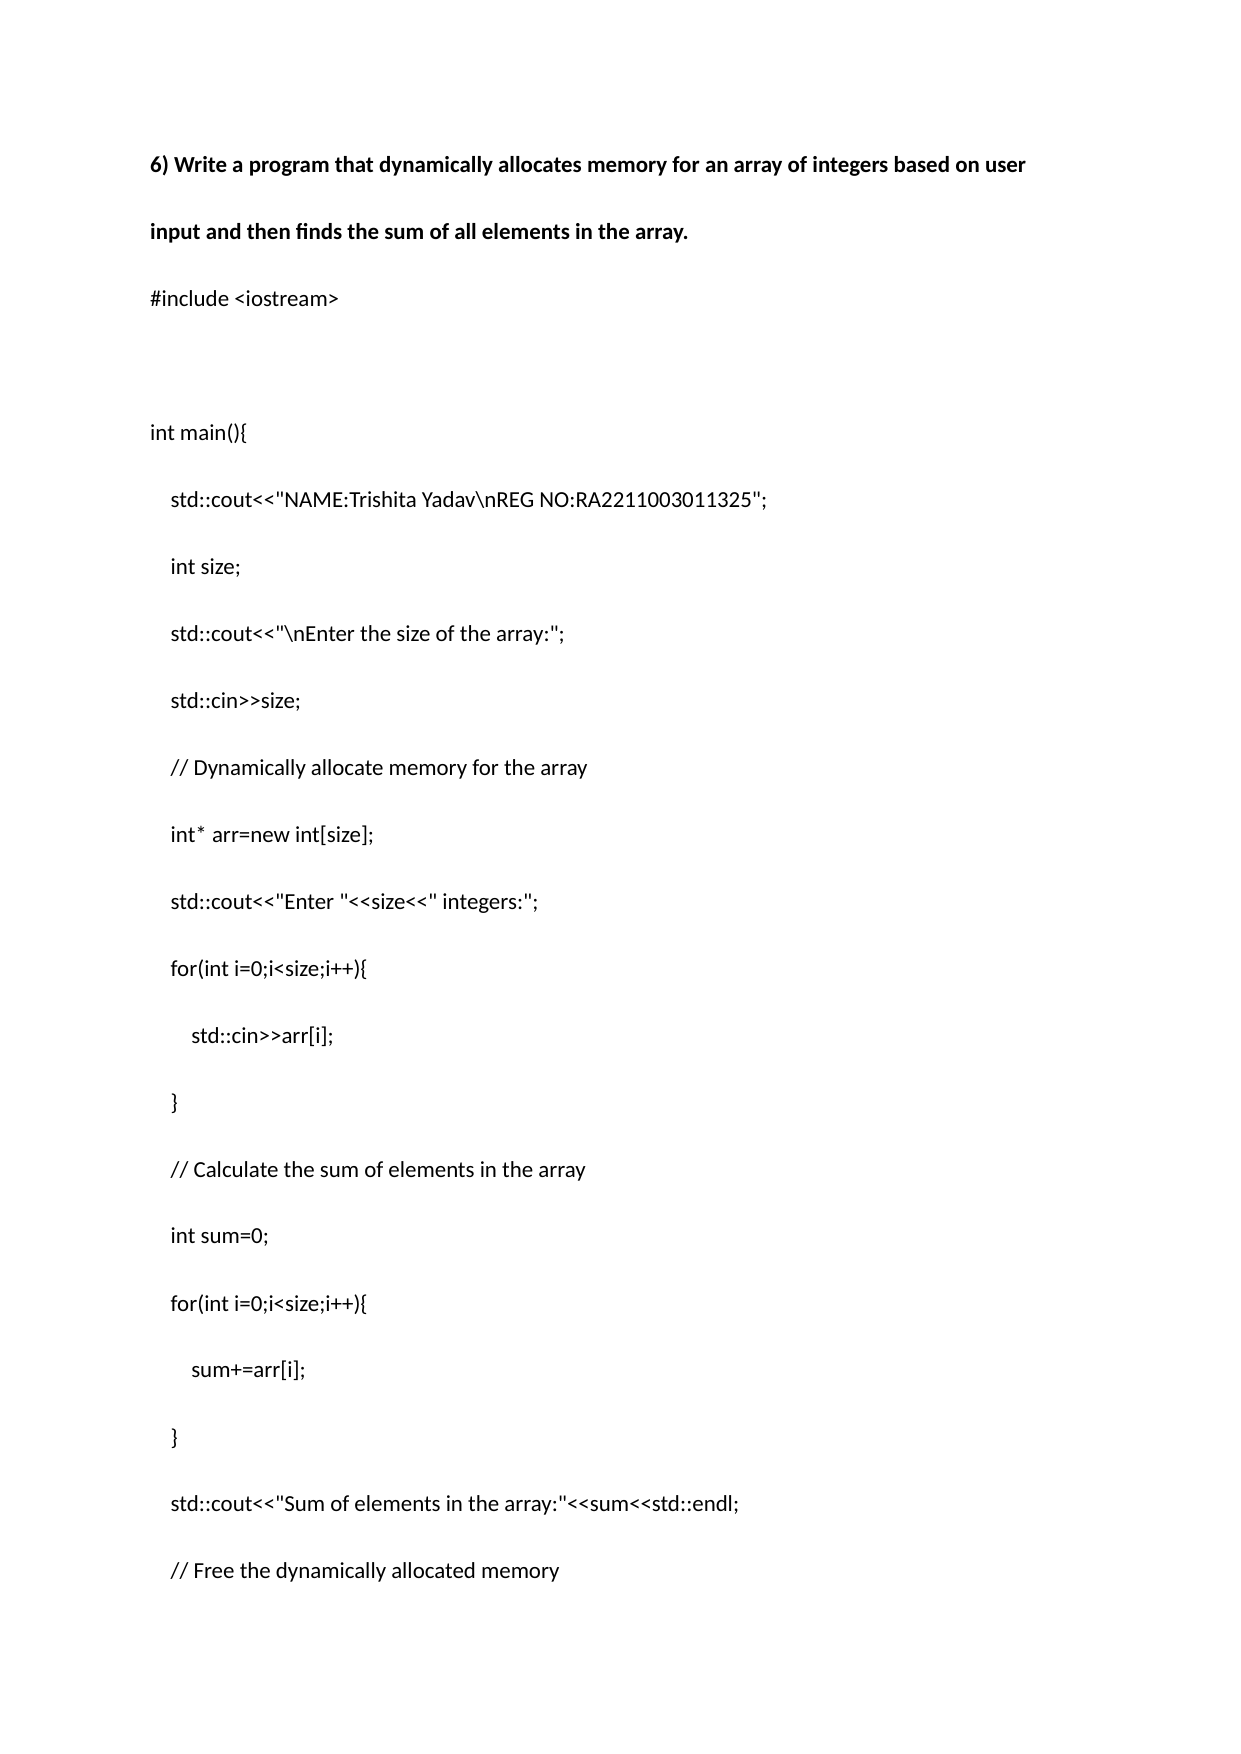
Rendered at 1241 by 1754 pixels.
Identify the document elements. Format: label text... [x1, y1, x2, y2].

text #include <iostream> [150, 284, 1090, 312]
text std::cout<<"Enter "<<size<<" integers:"; [150, 887, 1090, 915]
text std::cout<<"\nEnter the size of the array:"; [150, 619, 1090, 647]
text int sum=0; [150, 1222, 1090, 1250]
text std::cin>>arr[i]; [150, 1021, 1090, 1049]
text int main(){ [150, 418, 1090, 446]
text // Dynamically allocate memory for the array [150, 753, 1090, 781]
text std::cout<<"Sum of elements in the array:"<<sum<<std::endl; [150, 1489, 1090, 1518]
text // Calculate the sum of elements in the array [150, 1155, 1090, 1183]
text std::cout<<"NAME:Trishita Yadav\nREG NO:RA2211003011325"; [150, 485, 1090, 513]
text std::cin>>size; [150, 686, 1090, 714]
text } [150, 1423, 1090, 1451]
text input and then finds the sum of all elements in the array. [150, 217, 1090, 245]
text // Free the dynamically allocated memory [150, 1557, 1090, 1584]
text for(int i=0;i<size;i++){ [150, 1289, 1090, 1317]
text sum+=arr[i]; [150, 1356, 1090, 1384]
text int size; [150, 552, 1090, 580]
text 6) Write a program that dynamically allocates memory for an array of integers based on user [150, 150, 1090, 178]
text for(int i=0;i<size;i++){ [150, 954, 1090, 982]
text } [150, 1088, 1090, 1116]
text int* arr=new int[size]; [150, 820, 1090, 848]
